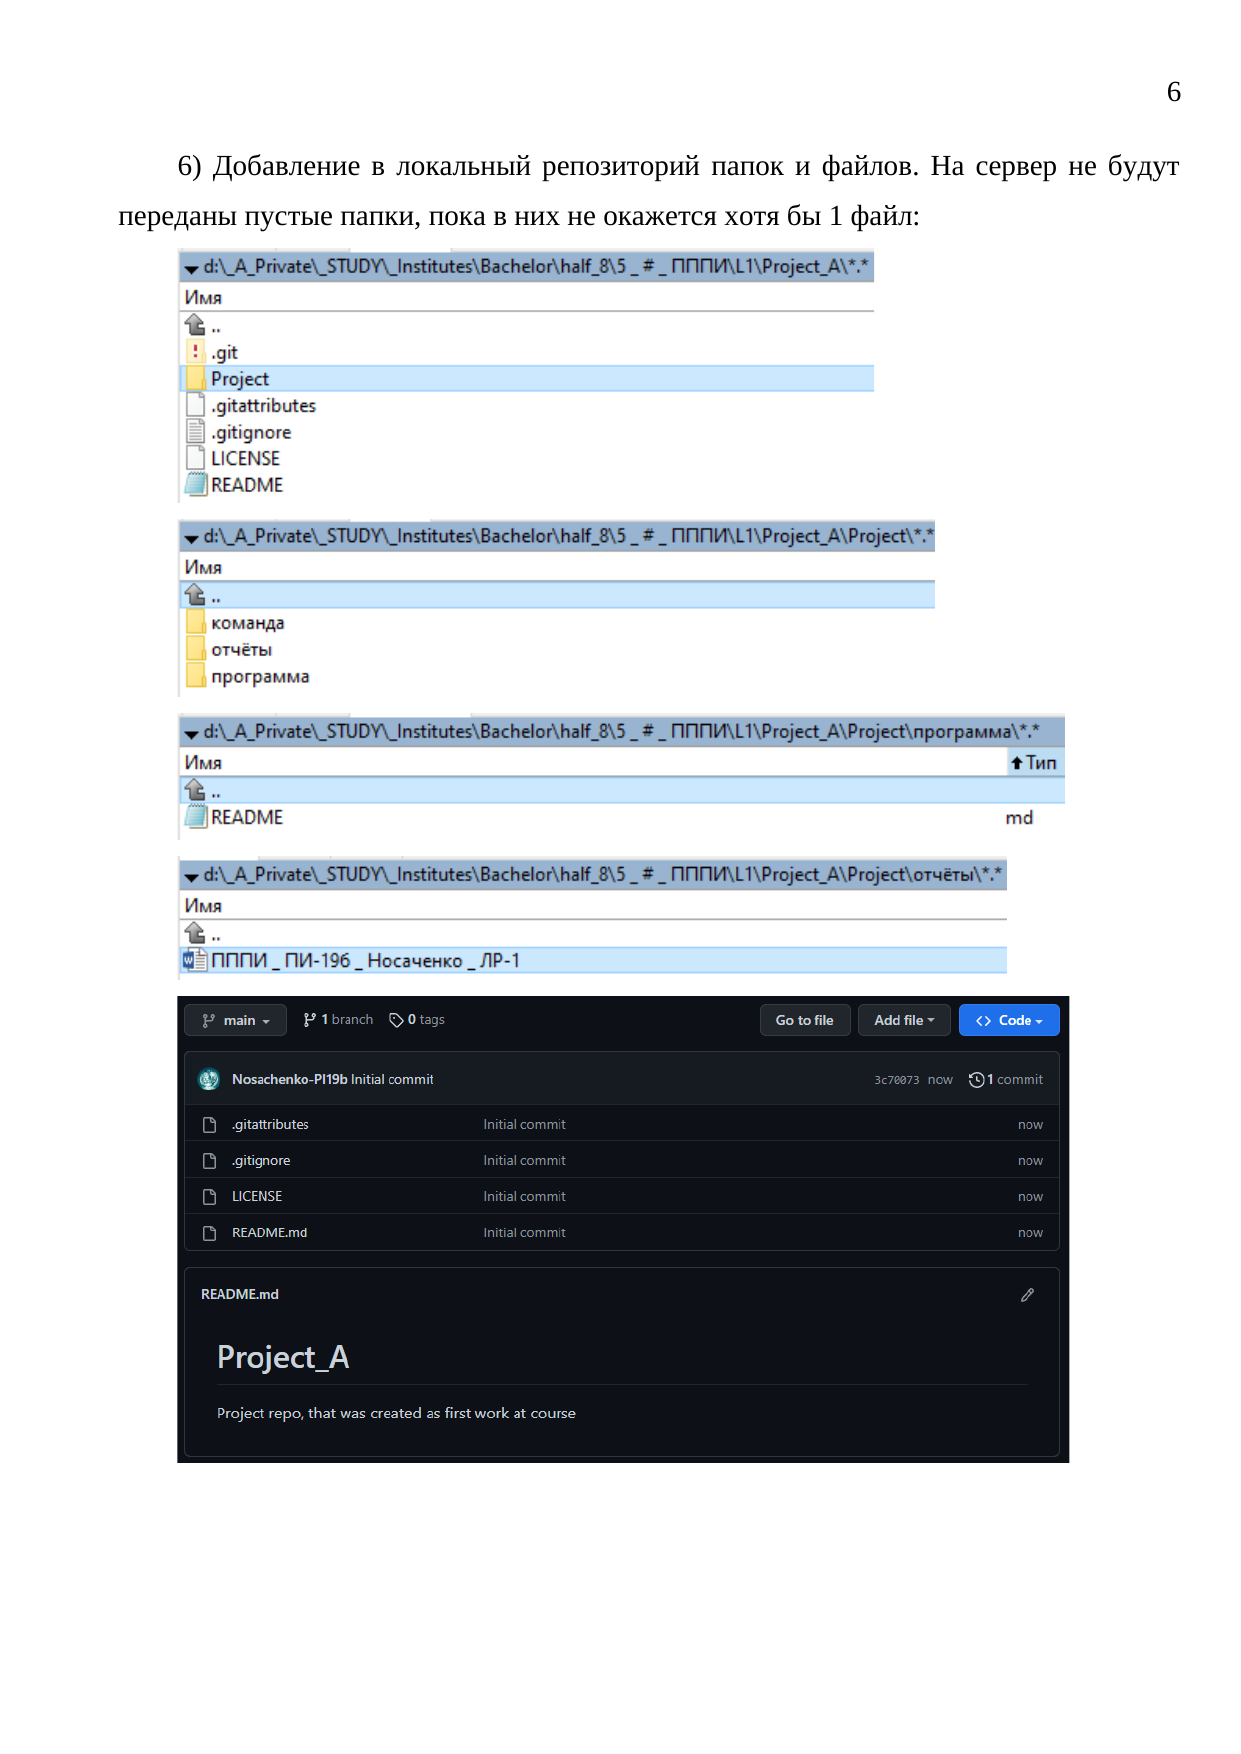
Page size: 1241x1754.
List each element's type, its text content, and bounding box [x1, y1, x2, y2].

picture [177, 996, 1070, 1463]
picture [177, 713, 1065, 840]
text 6) Добавление в локальный репозиторий папок и файлов. На сервер не будут переданы пустые папки, пока в них не окажется хотя бы 1 файл: [118, 148, 1181, 232]
picture [177, 248, 875, 503]
picture [177, 856, 1007, 980]
picture [177, 519, 935, 697]
